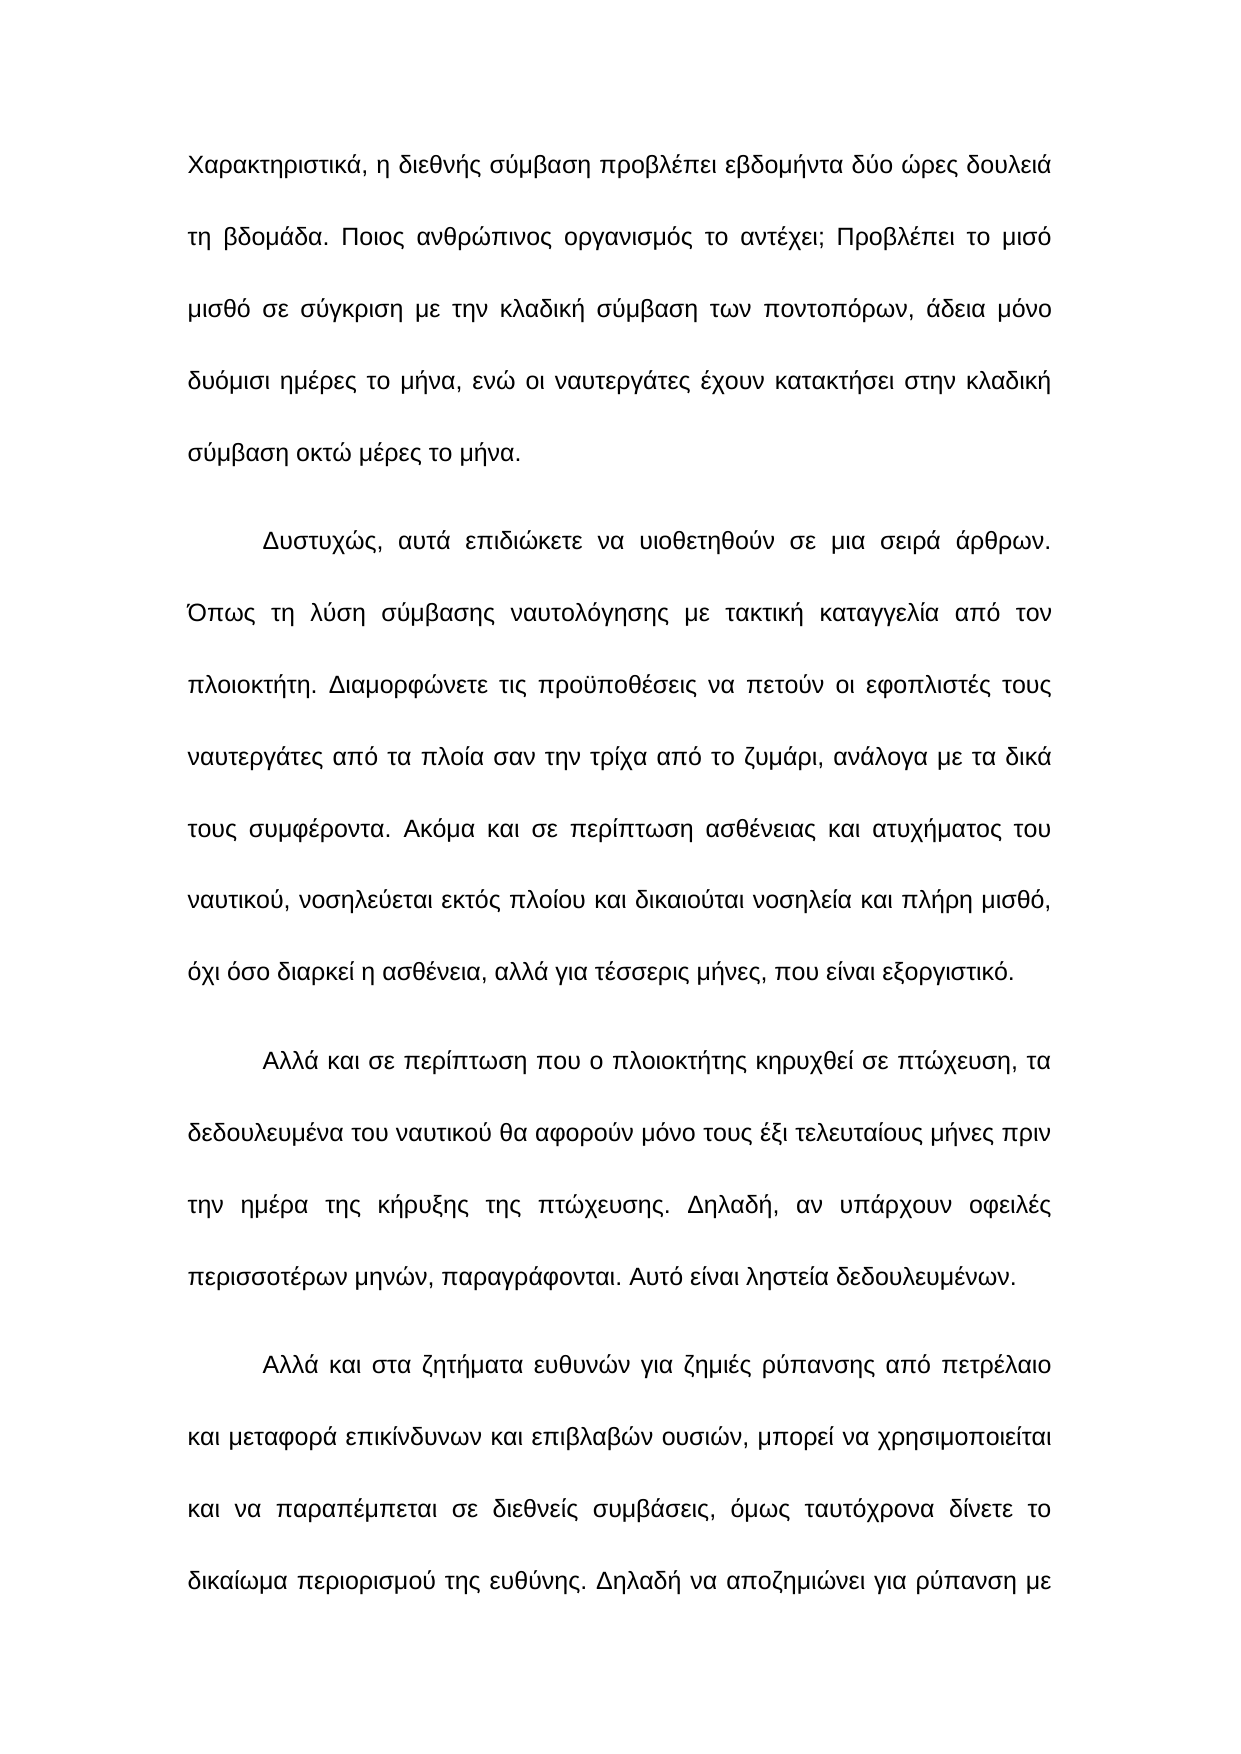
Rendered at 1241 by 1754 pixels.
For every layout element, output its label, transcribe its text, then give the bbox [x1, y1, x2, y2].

text Δυστυχώς, αυτά επιδιώκετε να υιοθετηθούν σε μια σειρά άρθρων. Όπως τη λύση σύμβασης ναυτολόγησης με τακτική καταγγελία από τον πλοιοκτήτη. Διαμορφώνετε τις προϋποθέσεις να πετούν οι εφοπλιστές τους ναυτεργάτες από τα πλοία σαν την τρίχα από το ζυμάρι, ανάλογα με τα δικά τους συμφέροντα. Ακόμα και σε περίπτωση ασθένειας και ατυχήματος του ναυτικού, νοσηλεύεται εκτός πλοίου και δικαιούται νοσηλεία και πλήρη μισθό, όχι όσο διαρκεί η ασθένεια, αλλά για τέσσερις μήνες, που είναι εξοργιστικό. [187, 526, 1053, 986]
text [187, 150, 1053, 466]
text Αλλά και σε περίπτωση που ο πλοιοκτήτης κηρυχθεί σε πτώχευση, τα δεδουλευμένα του ναυτικού θα αφορούν μόνο τους έξι τελευταίους μήνες πριν την ημέρα της κήρυξης της πτώχευσης. Δηλαδή, αν υπάρχουν οφειλές περισσοτέρων μηνών, παραγράφονται. Αυτό είναι ληστεία δεδουλευμένων. [187, 1046, 1053, 1290]
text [187, 1350, 1053, 1594]
